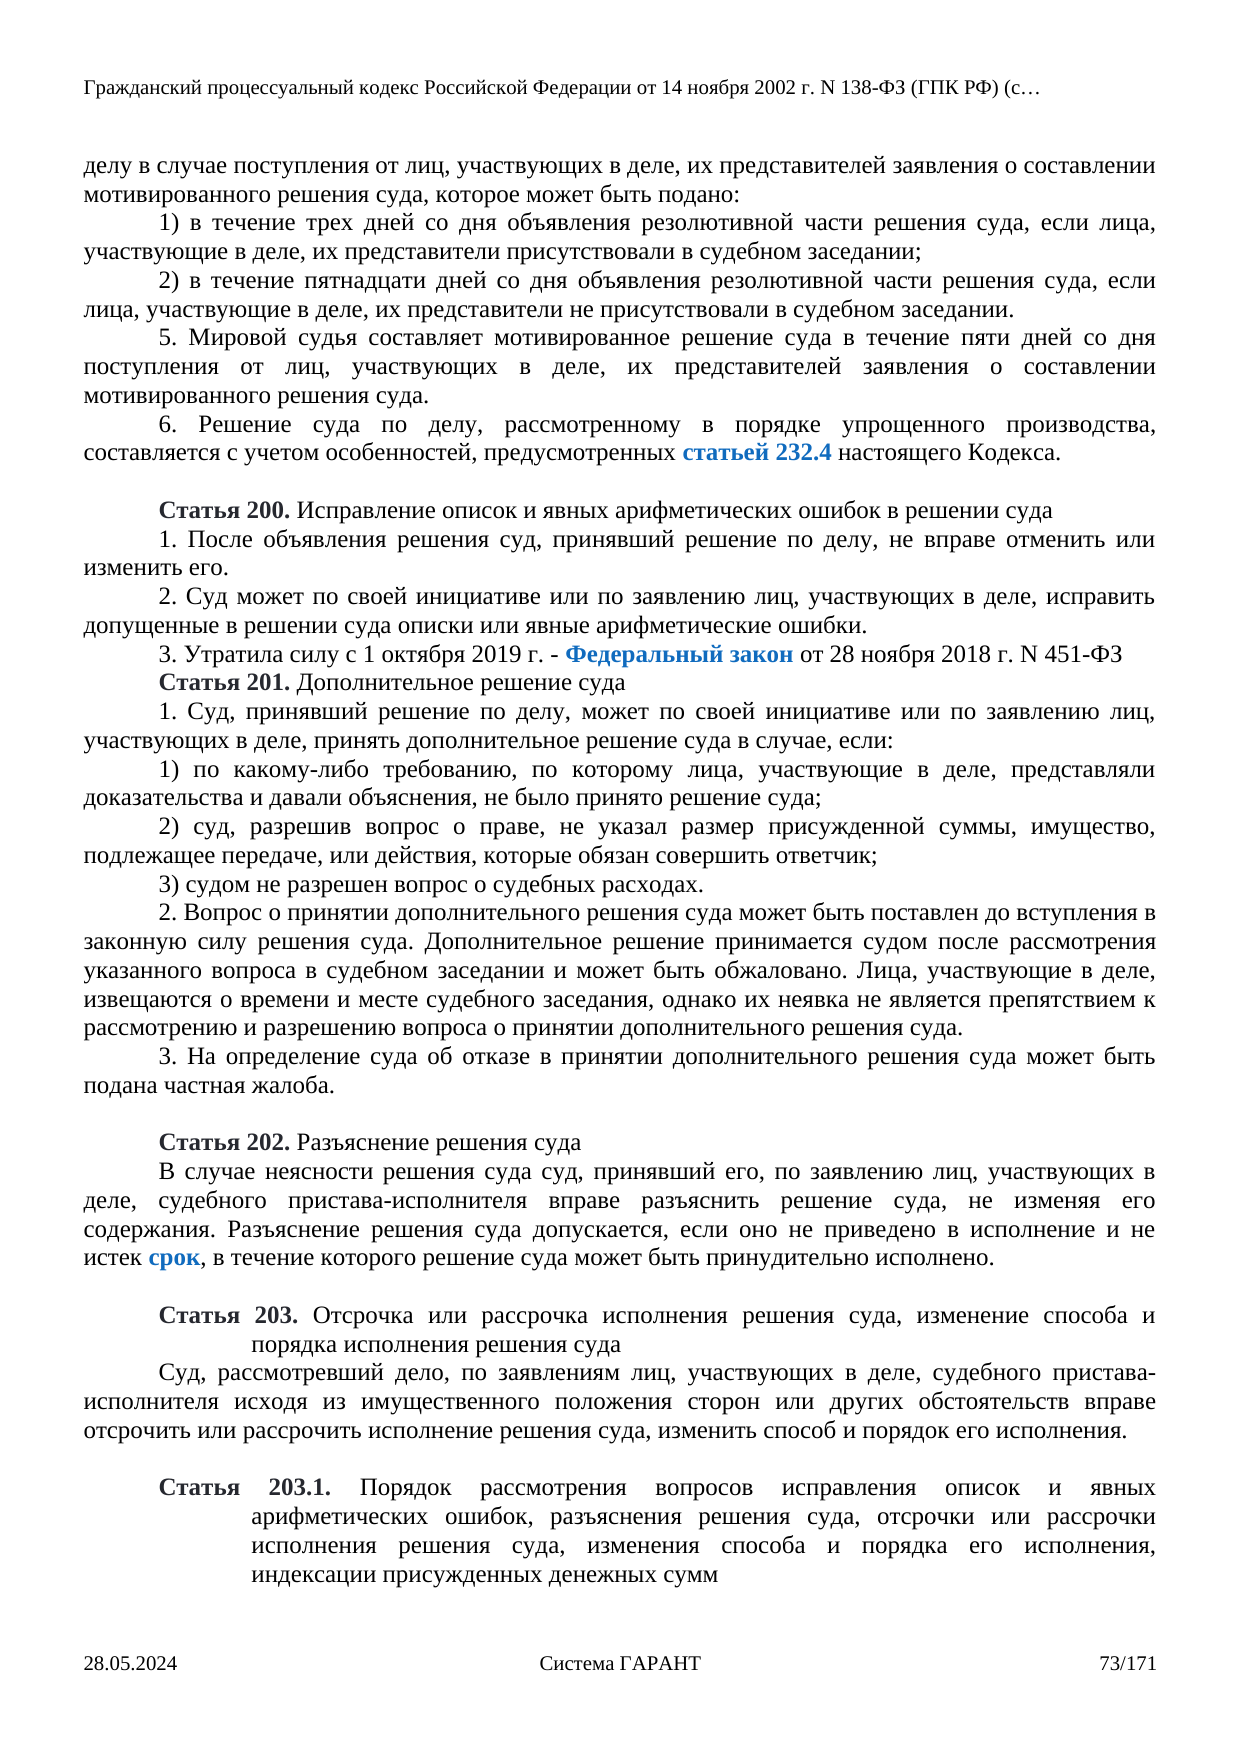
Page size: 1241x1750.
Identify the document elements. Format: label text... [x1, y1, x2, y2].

text 2) в течение пятнадцати дней со дня объявления резолютивной части решения суда, если лица, участвующие в деле, их представители не присутствовали в судебном заседании. [83, 265, 1157, 322]
text 2. Суд может по своей инициативе или по заявлению лиц, участвующих в деле, исправить допущенные в решении суда описки или явные арифметические ошибки. [83, 581, 1157, 639]
text 3. Утратила силу с 1 октября 2019 г. - Федеральный закон от 28 ноября 2018 г. N 451-ФЗ [83, 639, 1157, 667]
text 2. Вопрос о принятии дополнительного решения суда может быть поставлен до вступления в законную силу решения суда. Дополнительное решение принимается судом после рассмотрения указанного вопроса в судебном заседании и может быть обжаловано. Лица, участвующие в деле, извещаются о времени и месте судебного заседания, однако их неявка не является препятствием к рассмотрению и разрешению вопроса о принятии дополнительного решения суда. [83, 897, 1157, 1041]
text Статья 202. Разъяснение решения суда [158, 1127, 1157, 1156]
text 3. На определение суда об отказе в принятии дополнительного решения суда может быть подана частная жалоба. [83, 1041, 1157, 1099]
text Суд, рассмотревший дело, по заявлениям лиц, участвующих в деле, судебного пристава-исполнителя исходя из имущественного положения сторон или других обстоятельств вправе отсрочить или рассрочить исполнение решения суда, изменить способ и порядок его исполнения. [83, 1357, 1157, 1444]
text 2) суд, разрешив вопрос о праве, не указал размер присужденной суммы, имущество, подлежащее передаче, или действия, которые обязан совершить ответчик; [83, 811, 1157, 869]
text Статья 200. Исправление описок и явных арифметических ошибок в решении суда [158, 495, 1157, 524]
text 6. Решение суда по делу, рассмотренному в порядке упрощенного производства, составляется с учетом особенностей, предусмотренных статьей 232.4 настоящего Кодекса. [83, 409, 1157, 466]
text Статья 201. Дополнительное решение суда [158, 667, 1157, 696]
text Статья 203.1. Порядок рассмотрения вопросов исправления описок и явных арифметических ошибок, разъяснения решения суда, отсрочки или рассрочки исполнения решения суда, изменения способа и порядка его исполнения, индексации присужденных денежных сумм [158, 1472, 1157, 1587]
text 5. Мировой судья составляет мотивированное решение суда в течение пяти дней со дня поступления от лиц, участвующих в деле, их представителей заявления о составлении мотивированного решения суда. [83, 322, 1157, 409]
text 3) судом не разрешен вопрос о судебных расходах. [83, 869, 1157, 897]
text В случае неясности решения суда суд, принявший его, по заявлению лиц, участвующих в деле, судебного пристава-исполнителя вправе разъяснить решение суда, не изменяя его содержания. Разъяснение решения суда допускается, если оно не приведено в исполнение и не истек срок, в течение которого решение суда может быть принудительно исполнено. [83, 1156, 1157, 1271]
text 1) по какому-либо требованию, по которому лица, участвующие в деле, представляли доказательства и давали объяснения, не было принято решение суда; [83, 754, 1157, 811]
text 1) в течение трех дней со дня объявления резолютивной части решения суда, если лица, участвующие в деле, их представители присутствовали в судебном заседании; [83, 207, 1157, 265]
text 1. Суд, принявший решение по делу, может по своей инициативе или по заявлению лиц, участвующих в деле, принять дополнительное решение суда в случае, если: [83, 696, 1157, 754]
text 1. После объявления решения суд, принявший решение по делу, не вправе отменить или изменить его. [83, 524, 1157, 581]
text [83, 150, 1157, 207]
text Статья 203. Отсрочка или рассрочка исполнения решения суда, изменение способа и порядка исполнения решения суда [158, 1300, 1157, 1357]
